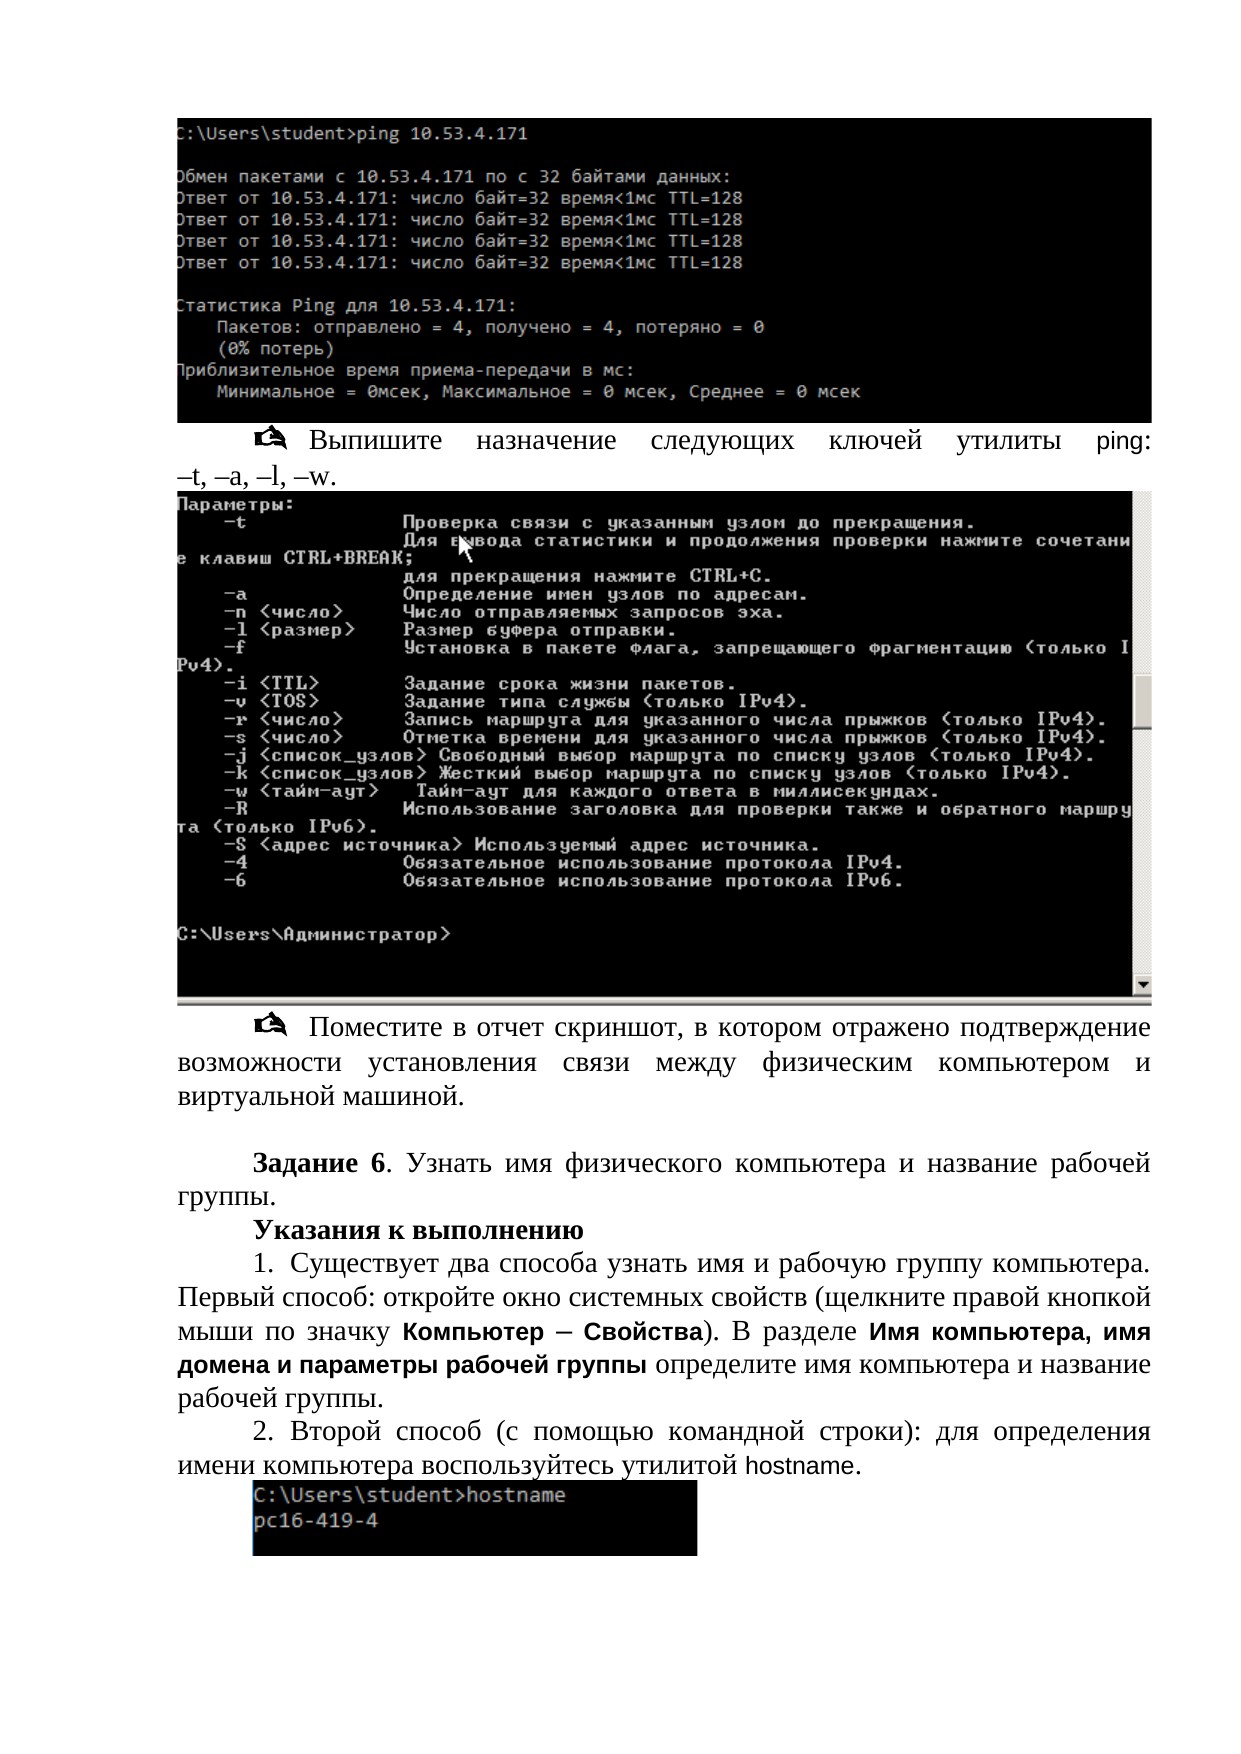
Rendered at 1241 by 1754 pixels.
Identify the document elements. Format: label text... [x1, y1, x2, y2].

list Второй способ (с помощью командной строки): для определения имени компьютера воспользуйтесь утилитой hostname. [177, 1413, 1152, 1481]
list Выпишите назначение следующих ключей утилиты ping: –t, –a, –l, –w. [177, 423, 1152, 491]
picture [177, 491, 1152, 1009]
text Указания к выполнению [177, 1212, 1152, 1246]
list Существует два способа узнать имя и рабочую группу компьютера. Первый способ: откройте окно системных свойств (щелкните правой кнопкой мыши по значку Компьютер – Свойства). В разделе Имя компьютера, имя домена и параметры рабочей группы определите имя компьютера и название рабочей группы. [177, 1246, 1152, 1413]
list Поместите в отчет скриншот, в котором отражено подтверждение возможности установления связи между физическим компьютером и виртуальной машиной. [177, 1009, 1152, 1111]
picture [177, 118, 1152, 423]
text Задание 6. Узнать имя физического компьютера и название рабочей группы. [177, 1145, 1152, 1212]
picture [252, 1480, 698, 1556]
